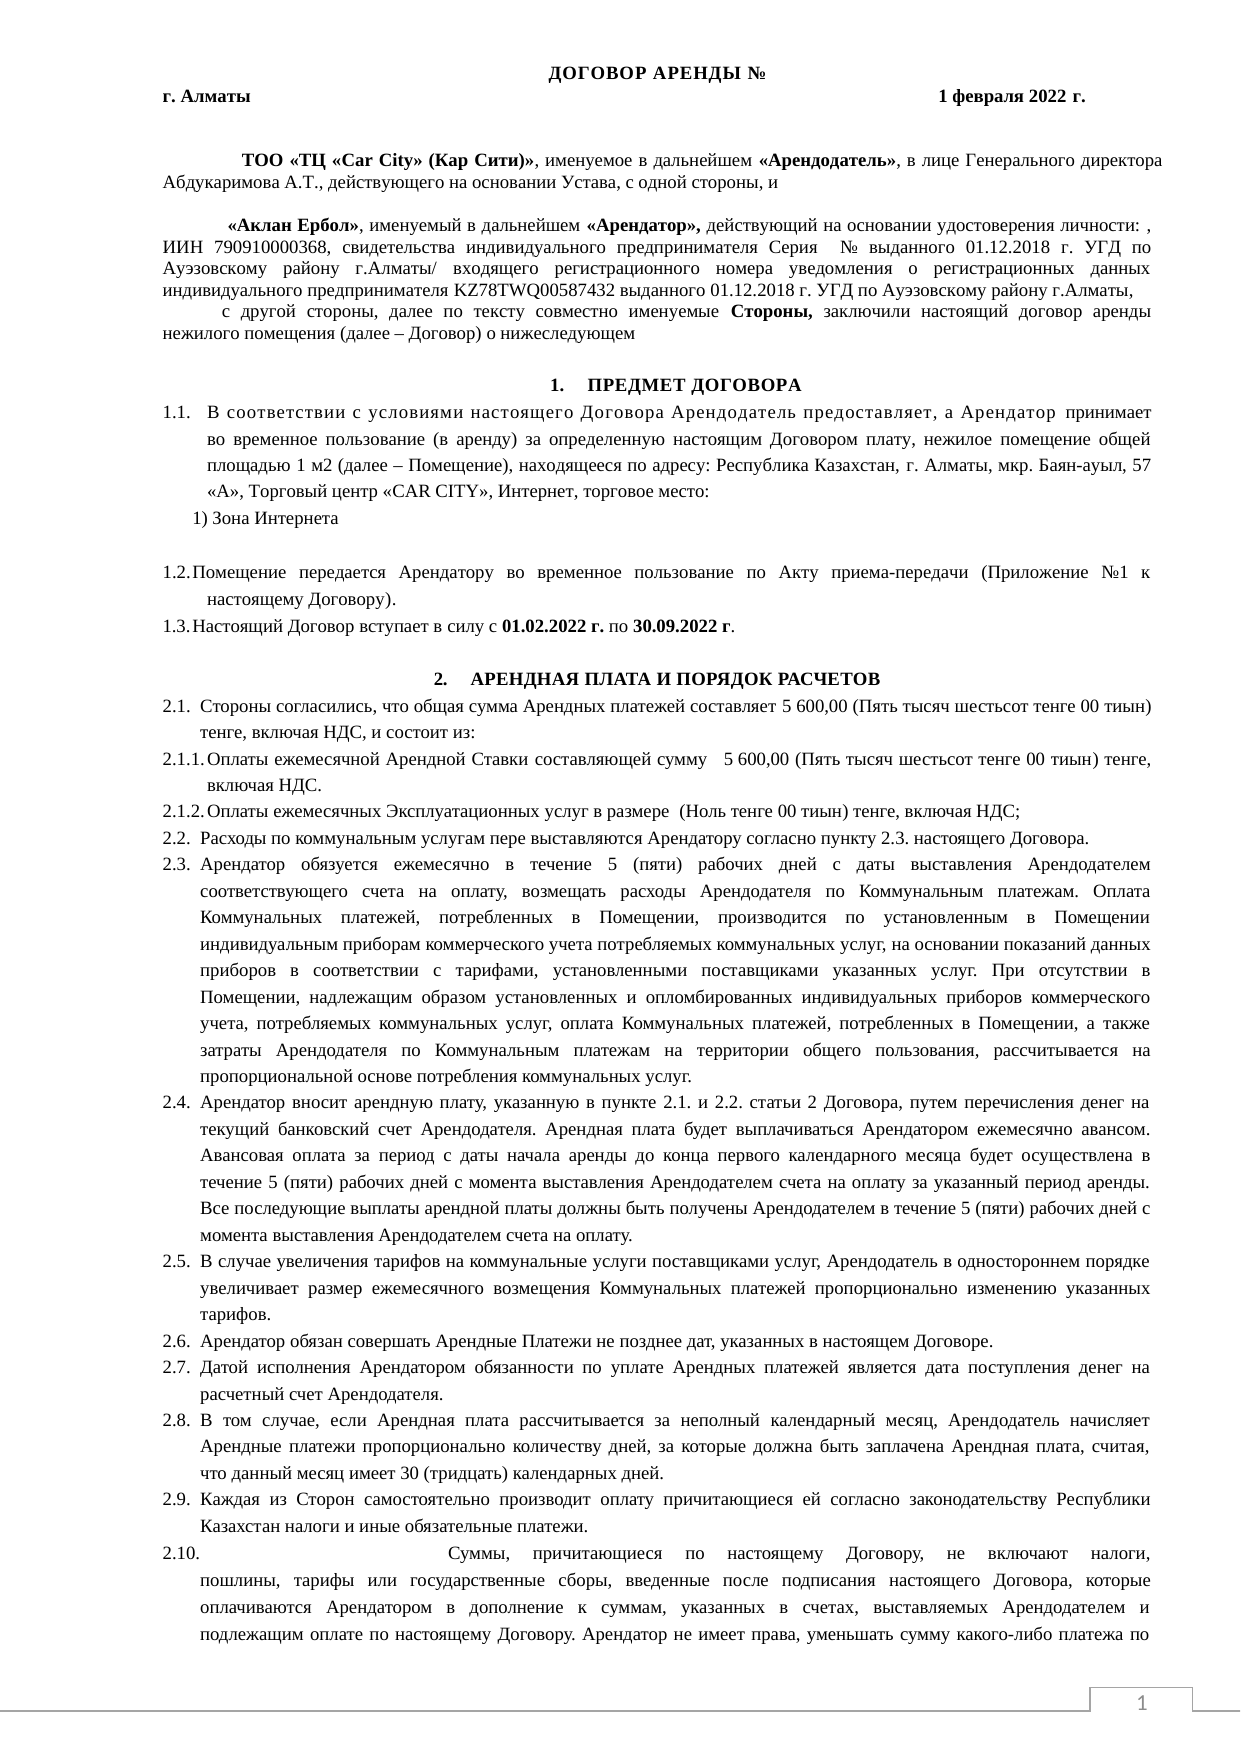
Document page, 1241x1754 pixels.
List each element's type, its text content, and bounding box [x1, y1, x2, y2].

list В соответствии с условиями настоящего Договора Арендодатель предоставляет, а Арендатор принимает во временное пользование (в аренду) за определенную настоящим Договором плату, нежилое помещение общей площадью 1 м2 (далее – Помещение), находящееся по адресу: Республика Казахстан, г. Алматы, мкр. Баян-ауыл, 57 «А», Торговый центр «CAR CITY», Интернет, торговое место: [162, 397, 1152, 503]
text г. Алматы 1 февраля 2022 г. [162, 84, 1152, 106]
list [162, 1538, 1152, 1646]
text ТОО «ТЦ «Car City» (Кар Сити)», именуемое в дальнейшем «Арендодатель», в лице Генерального директора Абдукаримова А.Т., действующего на основании Устава, с одной стороны, и [162, 149, 1163, 192]
list В том случае, если Арендная плата рассчитывается за неполный календарный месяц, Арендодатель начисляет Арендные платежи пропорционально количеству дней, за которые должна быть заплачена Арендная плата, считая, что данный месяц имеет 30 (тридцать) календарных дней. [162, 1405, 1152, 1485]
list Стороны согласились, что общая сумма Арендных платежей составляет 5 600,00 (Пять тысяч шестьсот тенге 00 тиын) тенге, включая НДС, и состоит из: [162, 691, 1152, 744]
list Оплаты ежемесячной Арендной Ставки составляющей сумму 5 600,00 (Пять тысяч шестьсот тенге 00 тиын) тенге, включая НДС. [162, 744, 1152, 797]
list Арендатор обязуется ежемесячно в течение 5 (пяти) рабочих дней с даты выставления Арендодателем соответствующего счета на оплату, возмещать расходы Арендодателя по Коммунальным платежам. Оплата Коммунальных платежей, потребленных в Помещении, производится по установленным в Помещении индивидуальным приборам коммерческого учета потребляемых коммунальных услуг, на основании показаний данных приборов в соответствии с тарифами, установленными поставщиками указанных услуг. При отсутствии в Помещении, надлежащим образом установленных и опломбированных индивидуальных приборов коммерческого учета, потребляемых коммунальных услуг, оплата Коммунальных платежей, потребленных в Помещении, а также затраты Арендодателя по Коммунальным платежам на территории общего пользования, рассчитывается на пропорциональной основе потребления коммунальных услуг. [162, 850, 1152, 1088]
list 2. АРЕНДНАЯ ПЛАТА И ПОРЯДОК РАСЧЕТОВ [162, 664, 1152, 691]
list Арендатор вносит арендную плату, указанную в пункте 2.1. и 2.2. статьи 2 Договора, путем перечисления денег на текущий банковский счет Арендодателя. Арендная плата будет выплачиваться Арендатором ежемесячно авансом. Авансовая оплата за период с даты начала аренды до конца первого календарного месяца будет осуществлена в течение 5 (пяти) рабочих дней с момента выставления Арендодателем счета на оплату за указанный период аренды. Все последующие выплаты арендной платы должны быть получены Арендодателем в течение 5 (пяти) рабочих дней с момента выставления Арендодателем счета на оплату. [162, 1088, 1152, 1247]
list Помещение передается Арендатору во временное пользование по Акту приема-передачи (Приложение №1 к настоящему Договору). [162, 558, 1152, 611]
text «Аклан Ербол», именуемый в дальнейшем «Арендатор», действующий на основании удостоверения личности: , ИИН 790910000368, свидетельства индивидуального предпринимателя Серия № выданного 01.12.2018 г. УГД по Ауэзовскому району г.Алматы/ входящего регистрационного номера уведомления о регистрационных данных индивидуального предпринимателя KZ78TWQ00587432 выданного 01.12.2018 г. УГД по Ауэзовскому району г.Алматы, [162, 214, 1152, 300]
list Каждая из Сторон самостоятельно производит оплату причитающиеся ей согласно законодательству Республики Казахстан налоги и иные обязательные платежи. [162, 1485, 1152, 1538]
list Настоящий Договор вступает в силу с 01.02.2022 г. по 30.09.2022 г. [162, 611, 1152, 637]
list Оплаты ежемесячных Эксплуатационных услуг в размере (Ноль тенге 00 тиын) тенге, включая НДС; [162, 797, 1152, 823]
text ДОГОВОР АРЕНДЫ № [162, 59, 1152, 84]
list Датой исполнения Арендатором обязанности по уплате Арендных платежей является дата поступления денег на расчетный счет Арендодателя. [162, 1352, 1152, 1405]
list ПРЕДМЕТ ДОГОВОРА [200, 370, 1152, 397]
list Расходы по коммунальным услугам пере выставляются Арендатору согласно пункту 2.3. настоящего Договора. [162, 823, 1152, 850]
list Арендатор обязан совершать Арендные Платежи не позднее дат, указанных в настоящем Договоре. [162, 1326, 1152, 1352]
list В случае увеличения тарифов на коммунальные услуги поставщиками услуг, Арендодатель в одностороннем порядке увеличивает размер ежемесячного возмещения Коммунальных платежей пропорционально изменению указанных тарифов. [162, 1247, 1152, 1326]
text с другой стороны, далее по тексту совместно именуемые Стороны, заключили настоящий договор аренды нежилого помещения (далее – Договор) о нижеследующем [162, 300, 1152, 343]
text 1) Зона Интернета [192, 504, 1152, 530]
